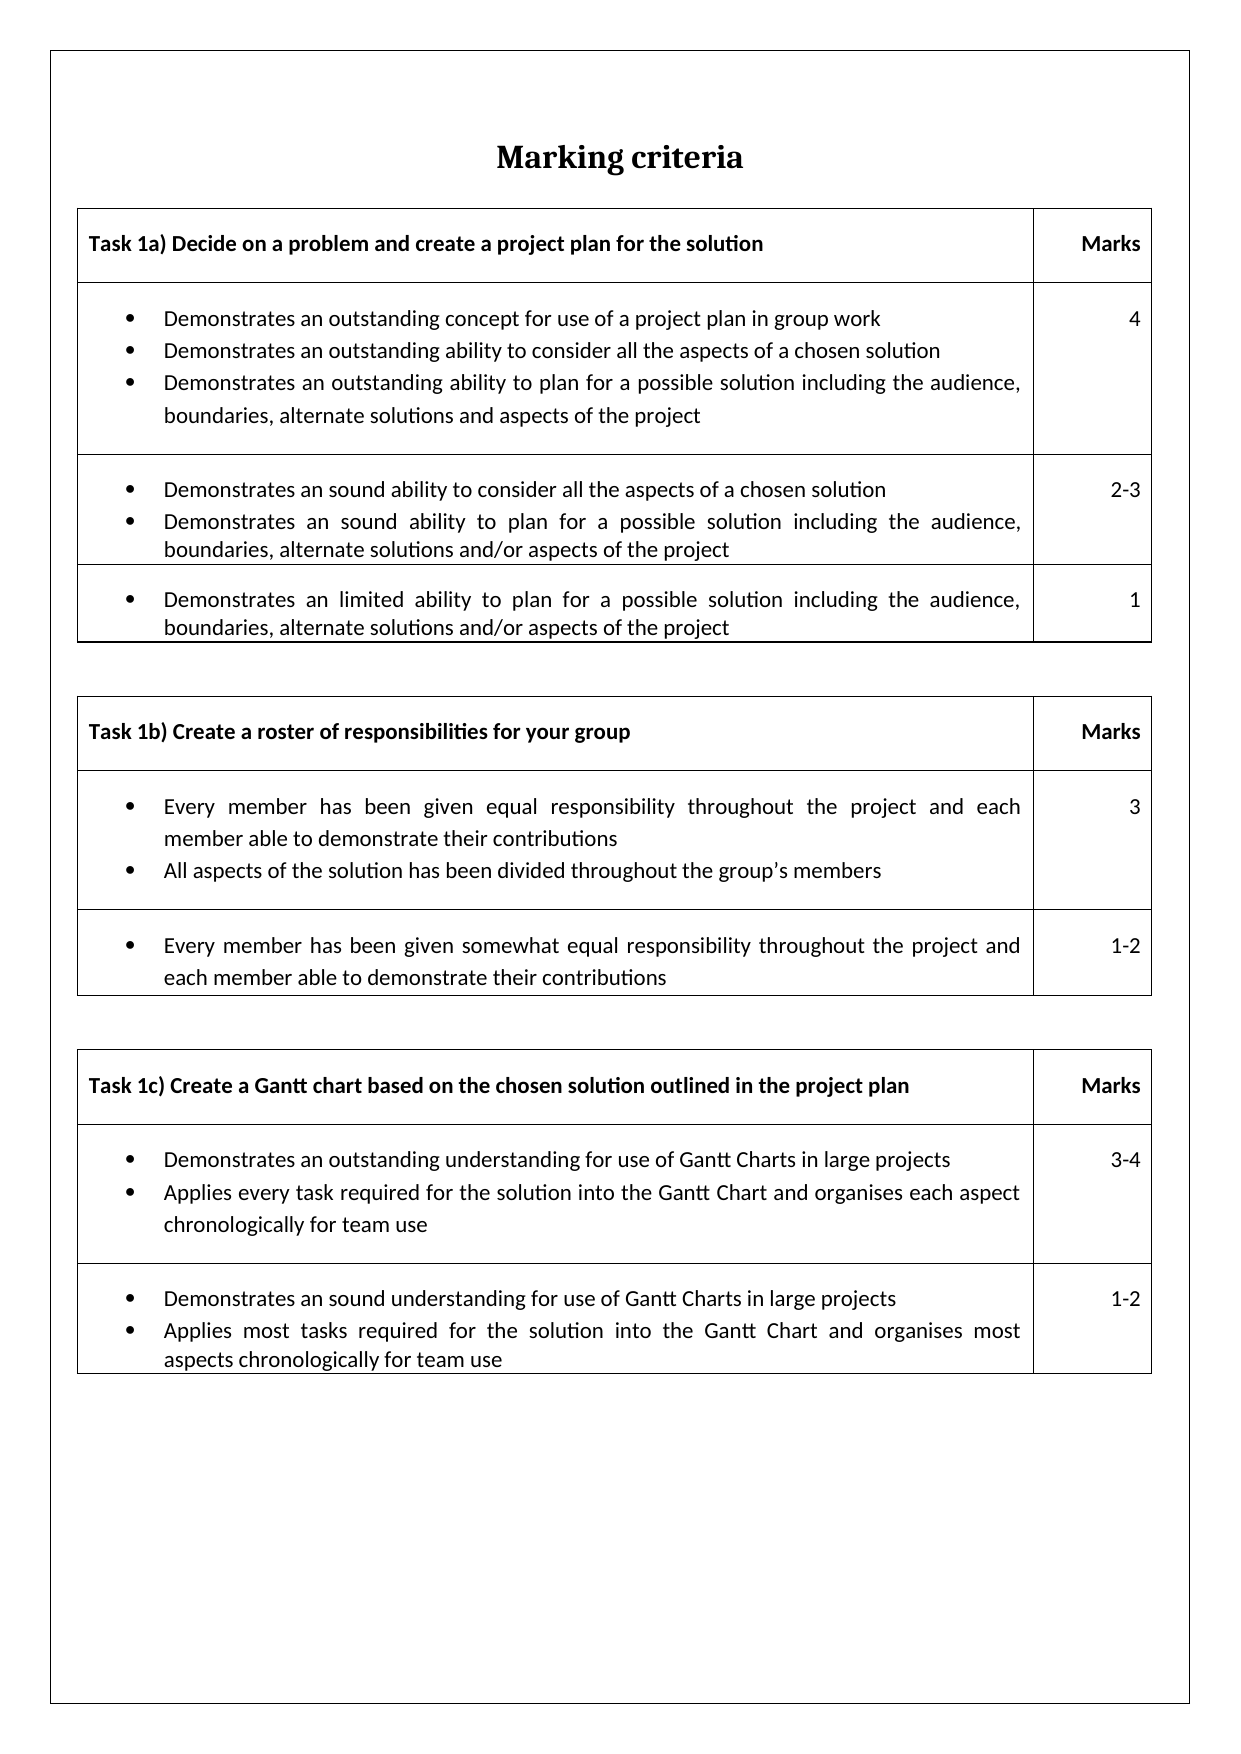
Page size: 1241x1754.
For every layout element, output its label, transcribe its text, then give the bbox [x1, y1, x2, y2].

table_header Task 1b) Create a roster of responsibilities for your group [78, 697, 1033, 770]
table_cell 2-3 [1034, 455, 1151, 563]
table_cell 1-2 [1034, 910, 1151, 995]
subtitle Marking criteria [89, 139, 1152, 177]
table_cell 3-4 [1034, 1125, 1151, 1263]
table_cell Every member has been given somewhat equal responsibility throughout the project and each member able to demonstrate their contributions [78, 910, 1033, 995]
table_header Task 1c) Create a Gantt chart based on the chosen solution outlined in the project plan [78, 1050, 1033, 1124]
table_cell 4 [1034, 283, 1151, 453]
table_cell Demonstrates an limited ability to plan for a possible solution including the audience, boundaries, alternate solutions and/or aspects of the project [78, 565, 1033, 641]
table_header Marks [1034, 697, 1151, 770]
table_header Marks [1034, 209, 1151, 282]
table_cell Every member has been given equal responsibility throughout the project and each member able to demonstrate their contributions All aspects of the solution has been divided throughout the group’s members [78, 771, 1033, 909]
table_header Marks [1034, 1050, 1151, 1124]
table_cell Demonstrates an sound ability to consider all the aspects of a chosen solution Demonstrates an sound ability to plan for a possible solution including the audience, boundaries, alternate solutions and/or aspects of the project [78, 455, 1033, 563]
table_cell 1-2 [1034, 1264, 1151, 1373]
table_cell Demonstrates an sound understanding for use of Gantt Charts in large projects Applies most tasks required for the solution into the Gantt Chart and organises most aspects chronologically for team use [78, 1264, 1033, 1373]
table_cell 3 [1034, 771, 1151, 909]
table_cell Demonstrates an outstanding understanding for use of Gantt Charts in large projects Applies every task required for the solution into the Gantt Chart and organises each aspect chronologically for team use [78, 1125, 1033, 1263]
table_cell 1 [1034, 565, 1151, 641]
table_header Task 1a) Decide on a problem and create a project plan for the solution [78, 209, 1033, 282]
table_cell Demonstrates an outstanding concept for use of a project plan in group work Demonstrates an outstanding ability to consider all the aspects of a chosen solution Demonstrates an outstanding ability to plan for a possible solution including the audience, boundaries, alternate solutions and aspects of the project [78, 283, 1033, 453]
